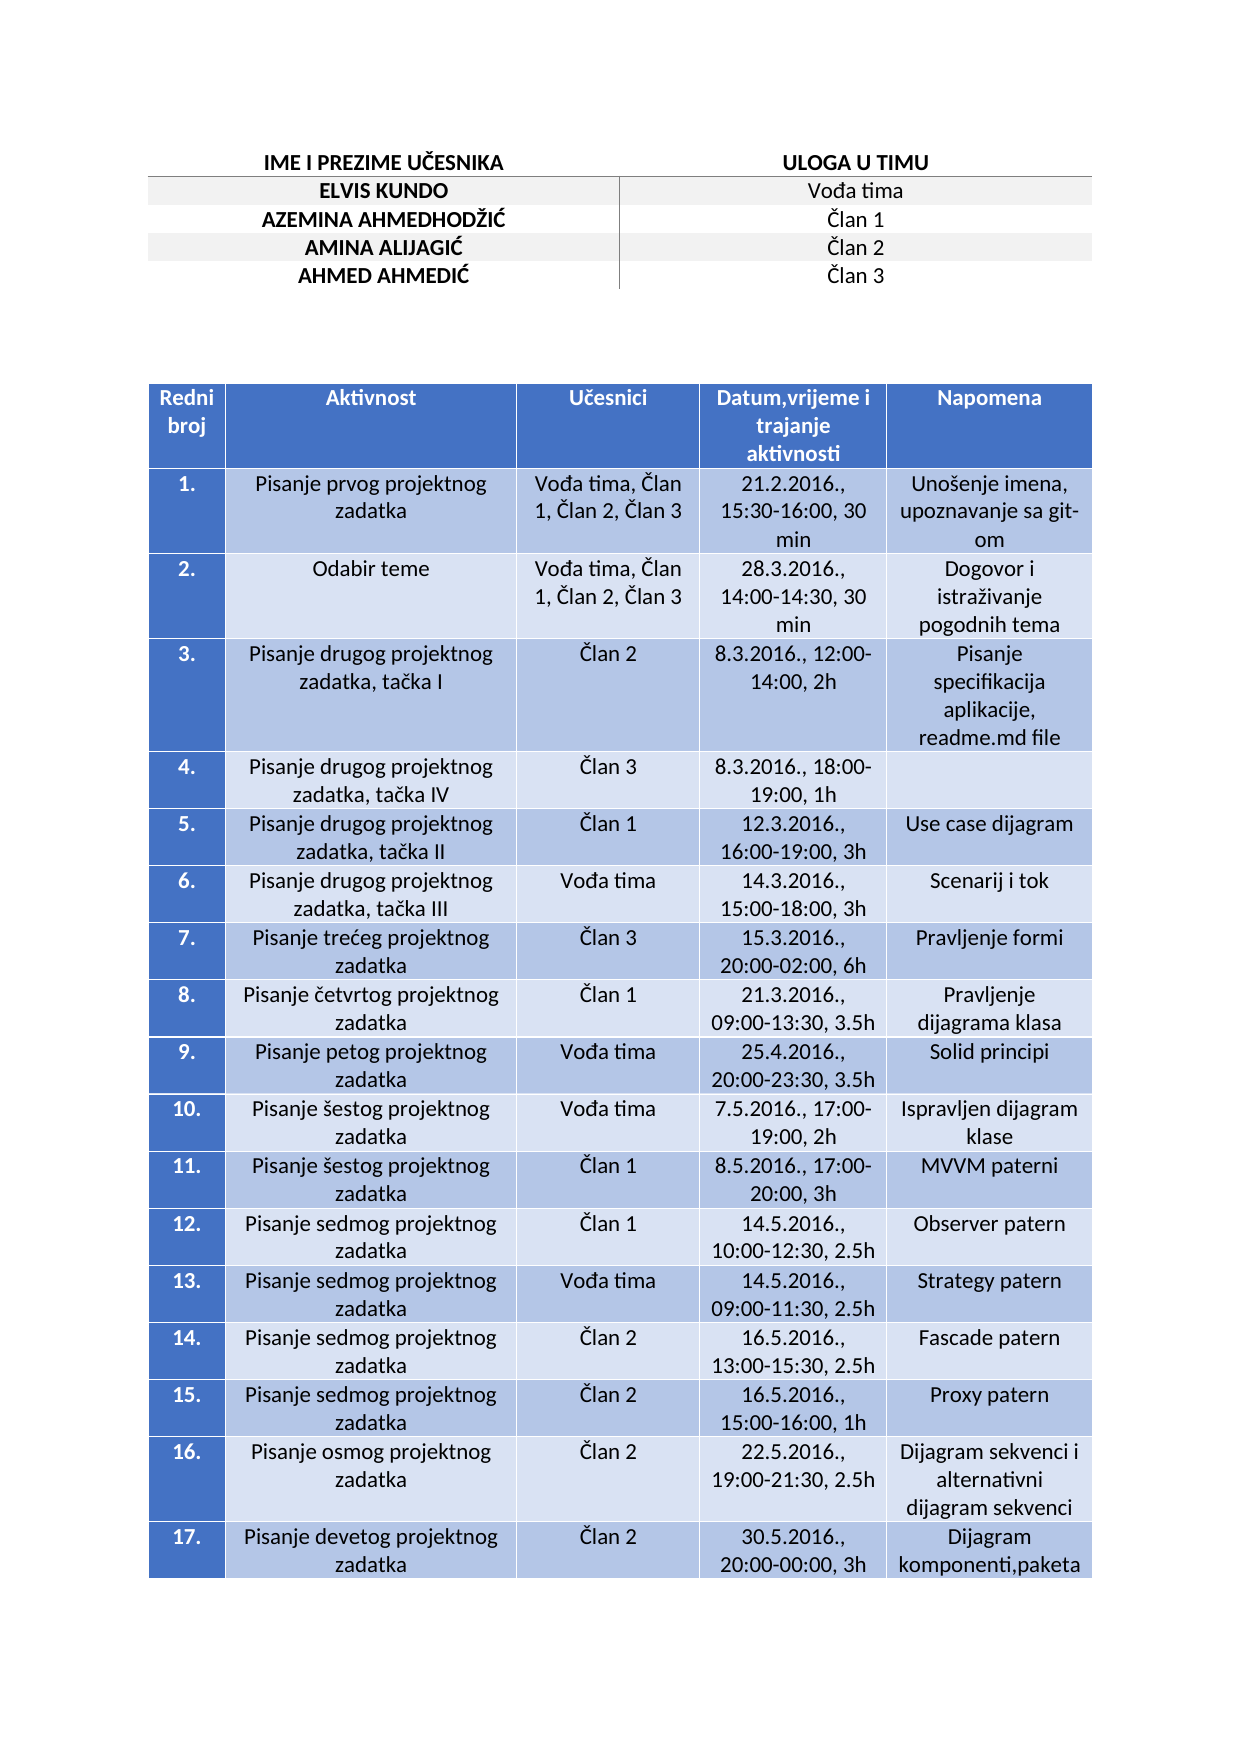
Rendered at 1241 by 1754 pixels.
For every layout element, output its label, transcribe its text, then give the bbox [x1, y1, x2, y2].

table_cell Član 2 [620, 233, 1092, 261]
table_cell 8.5.2016., 17:00-20:00, 3h [700, 1152, 886, 1208]
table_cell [887, 1522, 1092, 1578]
table_cell Pisanje sedmog projektnog zadatka [226, 1380, 516, 1436]
table_cell 13. [149, 1266, 225, 1322]
table_cell 7. [149, 923, 225, 979]
table_cell 12.3.2016., 16:00-19:00, 3h [700, 809, 886, 865]
table_cell 9. [149, 1038, 225, 1093]
table_cell 21.3.2016., 09:00-13:30, 3.5h [700, 980, 886, 1036]
table_cell Pisanje šestog projektnog zadatka [226, 1095, 516, 1151]
table_header Učesnici [517, 384, 699, 468]
table_cell Član 2 [517, 639, 699, 751]
table_header Ime i prezime učesnika [148, 148, 619, 176]
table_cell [700, 1522, 886, 1578]
table_cell 3. [149, 639, 225, 751]
table_cell 1. [149, 469, 225, 553]
table_cell 10. [149, 1095, 225, 1151]
table_cell Elvis Kundo [148, 177, 619, 205]
table_cell Pisanje sedmog projektnog zadatka [226, 1209, 516, 1265]
table_cell Vođa tima [517, 1038, 699, 1093]
table_cell Ispravljen dijagram klase [887, 1095, 1092, 1151]
table_cell Pravljenje formi [887, 923, 1092, 979]
table_cell Pisanje prvog projektnog zadatka [226, 469, 516, 553]
table_cell [887, 752, 1092, 808]
table_cell Pisanje osmog projektnog zadatka [226, 1437, 516, 1521]
table_cell Pisanje specifikacija aplikacije, readme.md file [887, 639, 1092, 751]
table_header Aktivnost [226, 384, 516, 468]
table_cell Član 1 [517, 1152, 699, 1208]
table_header Datum,vrijeme i trajanje aktivnosti [700, 384, 886, 468]
table_cell 21.2.2016., 15:30-16:00, 30 min [700, 469, 886, 553]
table_cell Amina Alijagić [148, 233, 619, 261]
table_cell MVVM paterni [887, 1152, 1092, 1208]
table_cell Unošenje imena, upoznavanje sa git-om [887, 469, 1092, 553]
table_cell Dogovor i istraživanje pogodnih tema [887, 554, 1092, 638]
table_cell 16.5.2016., 13:00-15:30, 2.5h [700, 1323, 886, 1379]
table_cell Član 3 [517, 923, 699, 979]
table_cell 15.3.2016., 20:00-02:00, 6h [700, 923, 886, 979]
table_cell 4. [149, 752, 225, 808]
table_cell Član 3 [517, 752, 699, 808]
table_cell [226, 1522, 516, 1578]
table_cell Član 2 [517, 1380, 699, 1436]
table_cell Dijagram sekvenci i alternativni dijagram sekvenci [887, 1437, 1092, 1521]
table_cell Pisanje petog projektnog zadatka [226, 1038, 516, 1093]
table_cell Član 2 [517, 1437, 699, 1521]
table_cell Vođa tima, Član 1, Član 2, Član 3 [517, 554, 699, 638]
table_cell Pisanje sedmog projektnog zadatka [226, 1266, 516, 1322]
table_cell 2. [149, 554, 225, 638]
table_cell 16.5.2016., 15:00-16:00, 1h [700, 1380, 886, 1436]
table_cell 22.5.2016., 19:00-21:30, 2.5h [700, 1437, 886, 1521]
table_cell 14.3.2016., 15:00-18:00, 3h [700, 866, 886, 922]
table_cell Član 1 [517, 1209, 699, 1265]
table_cell Pisanje drugog projektnog zadatka, tačka III [226, 866, 516, 922]
table_cell Ahmed Ahmedić [148, 261, 619, 289]
table_cell Odabir teme [226, 554, 516, 638]
table_cell Solid principi [887, 1038, 1092, 1093]
table_cell 17. [149, 1522, 225, 1578]
table_cell Vođa tima [517, 1095, 699, 1151]
table_header Uloga u timu [620, 148, 1092, 176]
table_cell Pisanje sedmog projektnog zadatka [226, 1323, 516, 1379]
table_cell Use case dijagram [887, 809, 1092, 865]
table_cell Pisanje drugog projektnog zadatka, tačka II [226, 809, 516, 865]
table_cell 5. [149, 809, 225, 865]
table_cell 14. [149, 1323, 225, 1379]
table_cell Pisanje šestog projektnog zadatka [226, 1152, 516, 1208]
table_cell Observer patern [887, 1209, 1092, 1265]
table_cell 14.5.2016., 10:00-12:30, 2.5h [700, 1209, 886, 1265]
table_cell Vođa tima [620, 177, 1092, 205]
table_cell 25.4.2016., 20:00-23:30, 3.5h [700, 1038, 886, 1093]
table_cell Scenarij i tok [887, 866, 1092, 922]
table_cell Član 1 [517, 980, 699, 1036]
table_cell Fascade patern [887, 1323, 1092, 1379]
table_cell Vođa tima [517, 1266, 699, 1322]
table_cell 15. [149, 1380, 225, 1436]
table_cell Proxy patern [887, 1380, 1092, 1436]
table_cell 14.5.2016., 09:00-11:30, 2.5h [700, 1266, 886, 1322]
table_cell 8. [149, 980, 225, 1036]
table_cell 7.5.2016., 17:00-19:00, 2h [700, 1095, 886, 1151]
table_cell 16. [149, 1437, 225, 1521]
table_cell Član 3 [620, 261, 1092, 289]
table_cell 8.3.2016., 18:00-19:00, 1h [700, 752, 886, 808]
table_cell Azemina Ahmedhodžić [148, 205, 619, 233]
table_cell Pisanje drugog projektnog zadatka, tačka IV [226, 752, 516, 808]
table_header Redni broj [149, 384, 225, 468]
table_cell Član 2 [517, 1522, 699, 1578]
table_cell 12. [149, 1209, 225, 1265]
table_cell Vođa tima [517, 866, 699, 922]
table_cell 11. [149, 1152, 225, 1208]
table_cell 28.3.2016., 14:00-14:30, 30 min [700, 554, 886, 638]
table_cell Pisanje drugog projektnog zadatka, tačka I [226, 639, 516, 751]
table_cell Pravljenje dijagrama klasa [887, 980, 1092, 1036]
table_cell 6. [149, 866, 225, 922]
table_cell Član 1 [620, 205, 1092, 233]
table_cell Član 2 [517, 1323, 699, 1379]
table_header Napomena [887, 384, 1092, 468]
table_cell Pisanje trećeg projektnog zadatka [226, 923, 516, 979]
table_cell Član 1 [517, 809, 699, 865]
table_cell 8.3.2016., 12:00-14:00, 2h [700, 639, 886, 751]
table_cell Vođa tima, Član 1, Član 2, Član 3 [517, 469, 699, 553]
table_cell Pisanje četvrtog projektnog zadatka [226, 980, 516, 1036]
table_cell Strategy patern [887, 1266, 1092, 1322]
